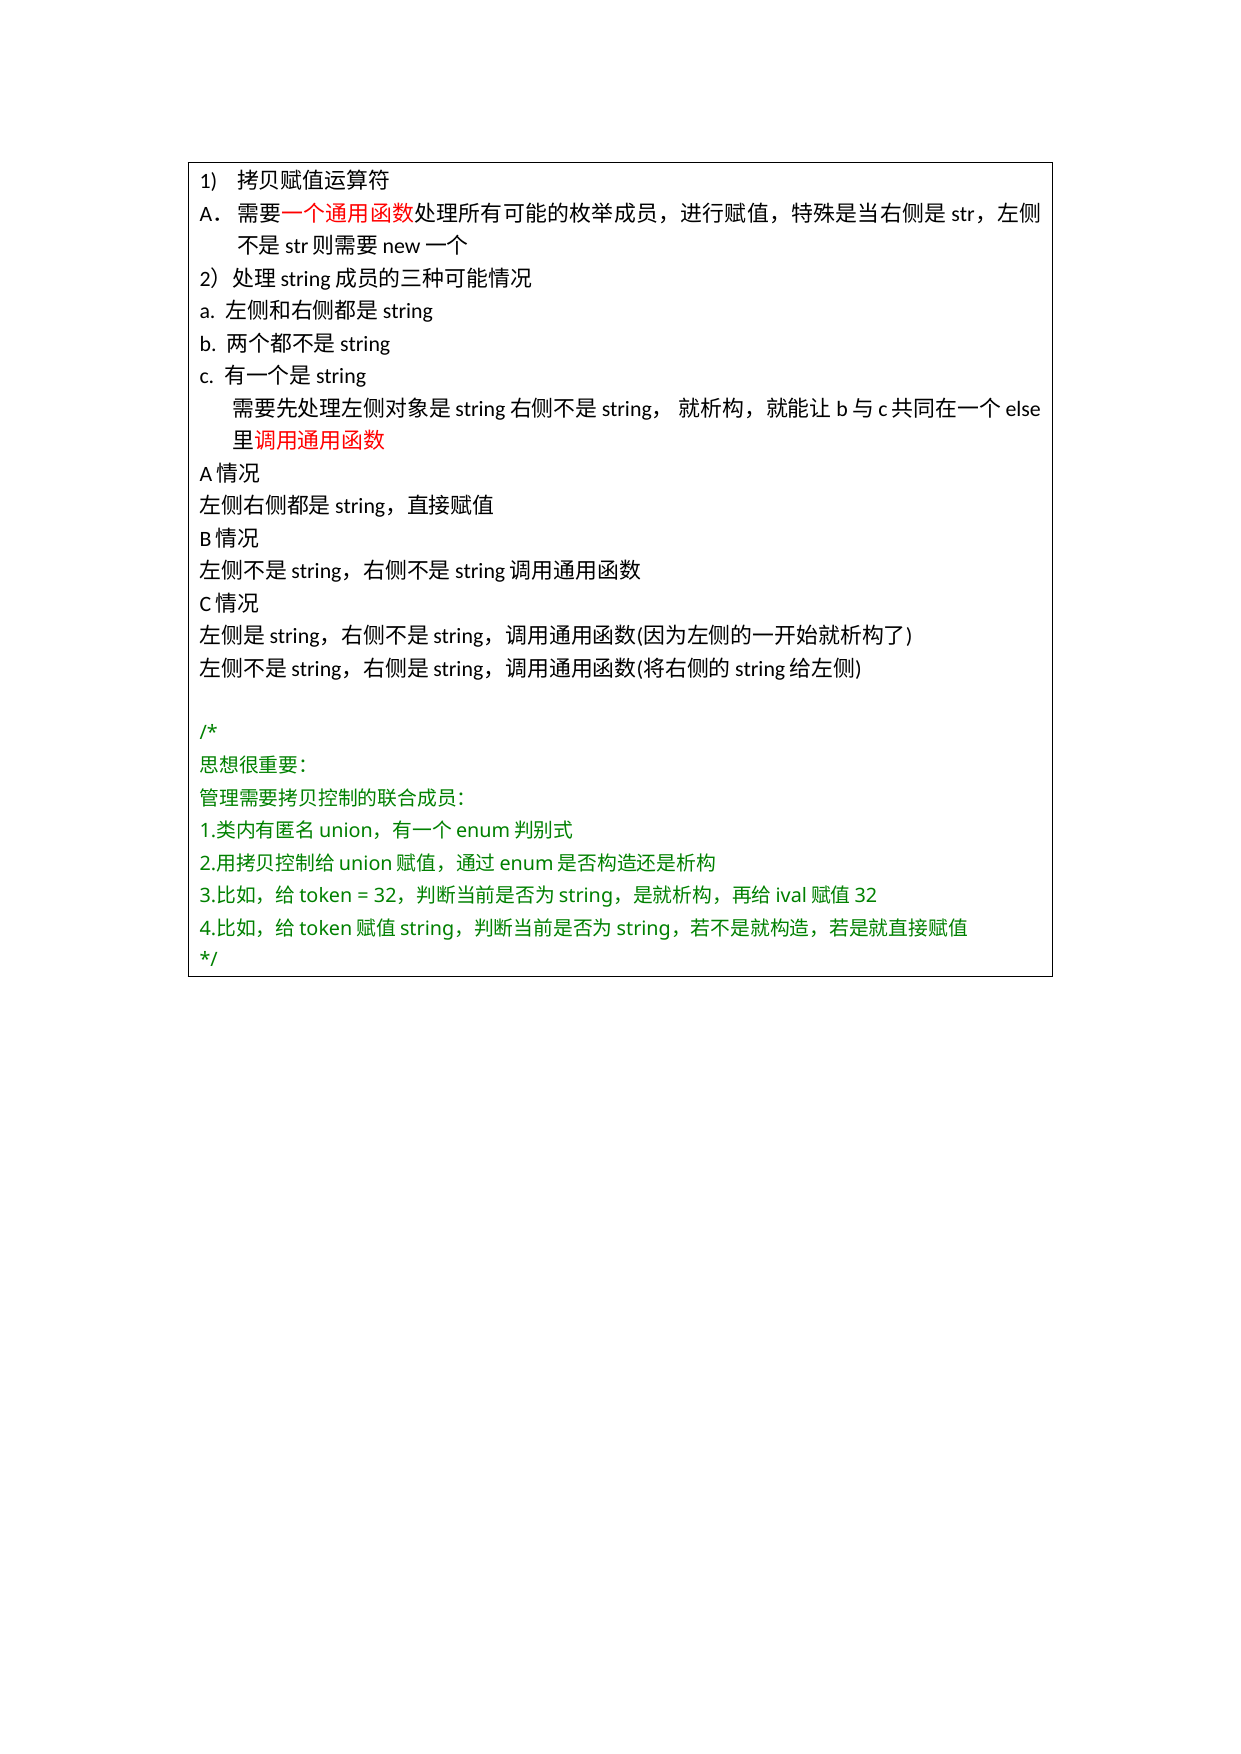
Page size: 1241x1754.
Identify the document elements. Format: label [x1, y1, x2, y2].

table_cell [189, 163, 1052, 976]
